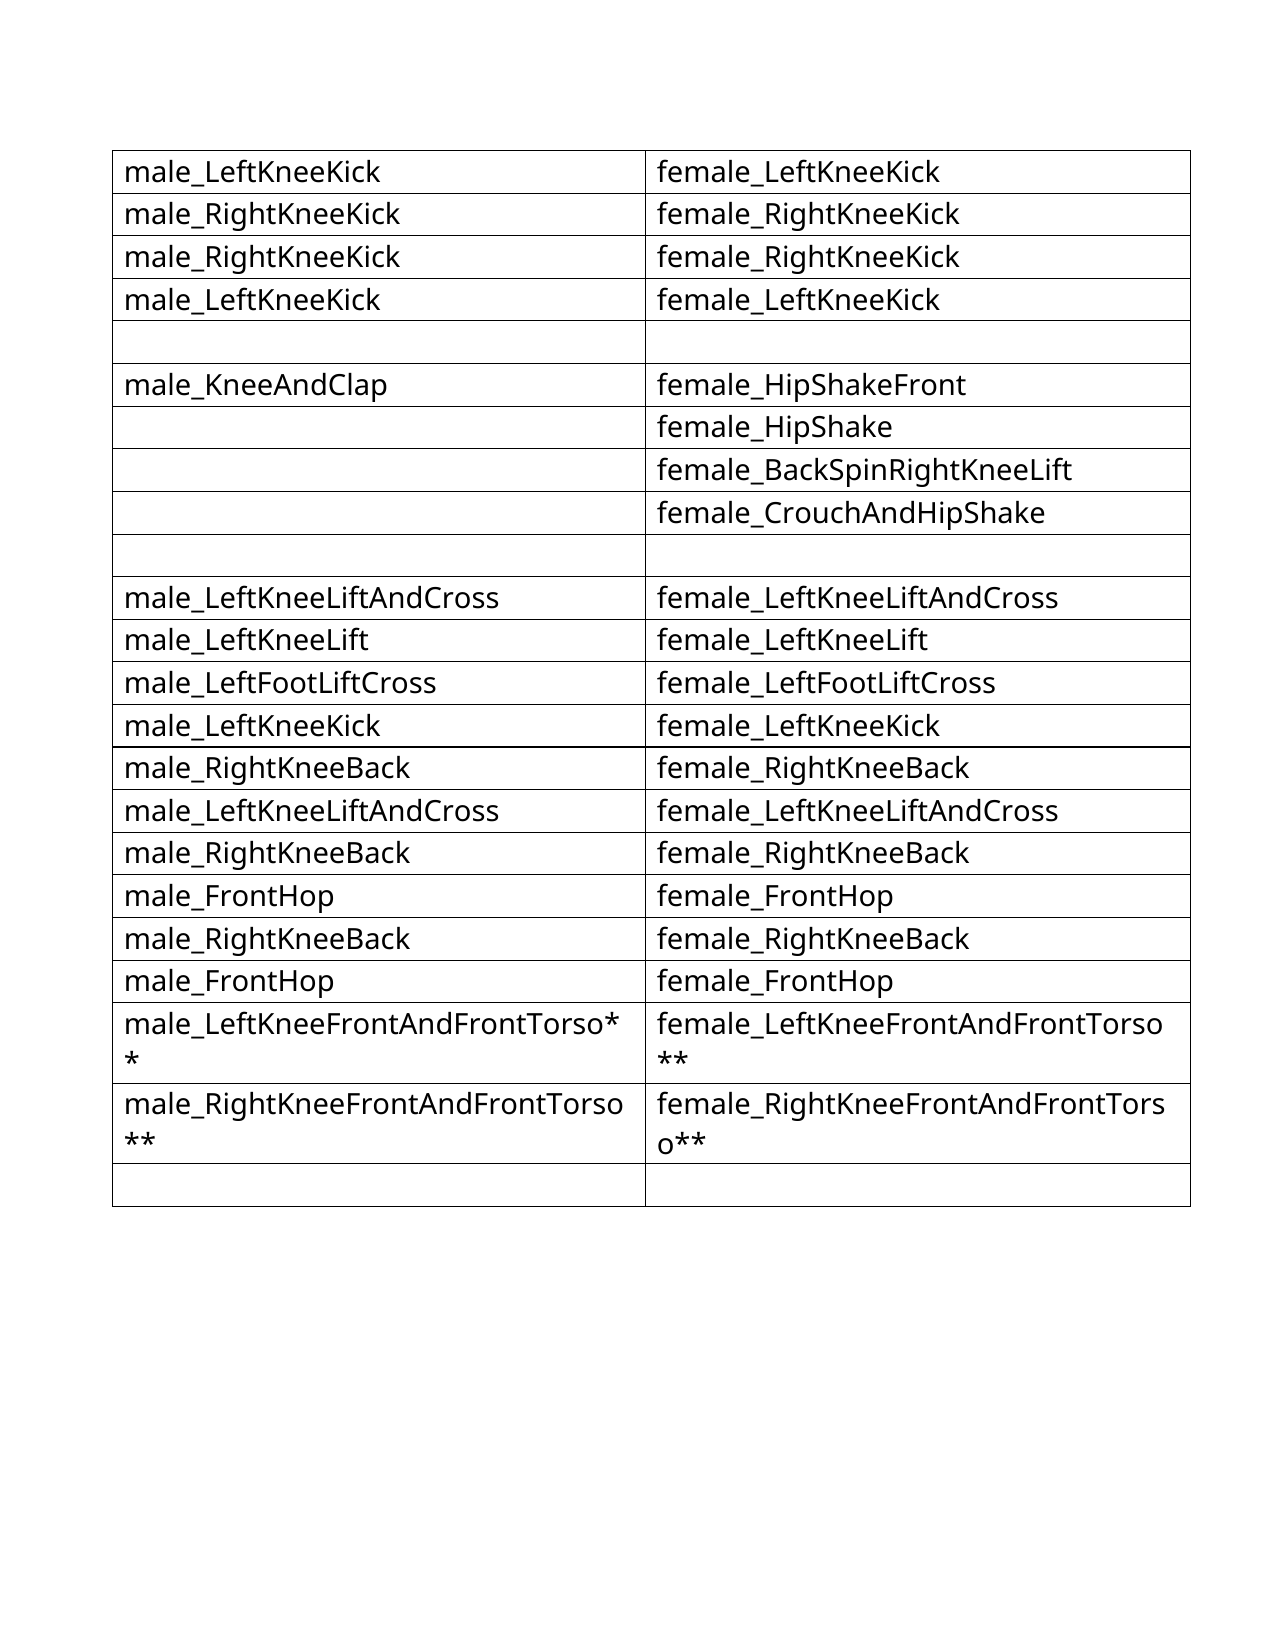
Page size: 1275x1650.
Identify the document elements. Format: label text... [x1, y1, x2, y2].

table_cell male_LeftKneeKick [113, 279, 645, 320]
table_cell male_KneeAndClap [113, 364, 645, 406]
table_cell female_RightKneeBack [646, 918, 1190, 959]
table_cell [113, 1164, 645, 1206]
table_cell male_RightKneeKick [113, 194, 645, 235]
table_cell female_LeftKneeFrontAndFrontTorso** [646, 1003, 1190, 1082]
table_cell [646, 535, 1190, 576]
table_cell male_LeftKneeLiftAndCross [113, 790, 645, 832]
table_cell male_LeftKneeLift [113, 620, 645, 661]
table_cell [113, 535, 645, 576]
table_cell [646, 1164, 1190, 1206]
table_cell female_LeftKneeLiftAndCross [646, 790, 1190, 832]
table_cell female_LeftKneeLiftAndCross [646, 577, 1190, 619]
table_cell female_CrouchAndHipShake [646, 492, 1190, 533]
table_cell [113, 321, 645, 363]
table_cell [113, 449, 645, 491]
table_cell male_LeftKneeFrontAndFrontTorso** [113, 1003, 645, 1082]
table_cell male_FrontHop [113, 875, 645, 917]
table_cell female_FrontHop [646, 961, 1190, 1002]
table_cell female_LeftKneeLift [646, 620, 1190, 661]
table_cell male_LeftKneeLiftAndCross [113, 577, 645, 619]
table_cell male_RightKneeBack [113, 918, 645, 959]
table_cell male_FrontHop [113, 961, 645, 1002]
table_cell female_RightKneeKick [646, 194, 1190, 235]
table_cell male_LeftKneeKick [113, 151, 645, 193]
table_cell male_RightKneeBack [113, 833, 645, 874]
table_cell female_LeftKneeKick [646, 279, 1190, 320]
table_cell [646, 321, 1190, 363]
table_cell female_HipShakeFront [646, 364, 1190, 406]
table_cell male_LeftKneeKick [113, 705, 645, 746]
table_cell female_BackSpinRightKneeLift [646, 449, 1190, 491]
table_cell male_RightKneeBack [113, 748, 645, 789]
table_cell male_LeftFootLiftCross [113, 662, 645, 704]
table_cell female_RightKneeFrontAndFrontTorso** [646, 1084, 1190, 1163]
table_cell female_RightKneeKick [646, 236, 1190, 278]
table_cell male_RightKneeKick [113, 236, 645, 278]
table_cell [113, 492, 645, 533]
table_cell female_LeftFootLiftCross [646, 662, 1190, 704]
table_cell male_RightKneeFrontAndFrontTorso** [113, 1084, 645, 1163]
table_cell female_RightKneeBack [646, 748, 1190, 789]
table_cell female_LeftKneeKick [646, 705, 1190, 746]
table_cell female_FrontHop [646, 875, 1190, 917]
table_cell female_LeftKneeKick [646, 151, 1190, 193]
table_cell [113, 407, 645, 448]
table_cell female_RightKneeBack [646, 833, 1190, 874]
table_cell female_HipShake [646, 407, 1190, 448]
